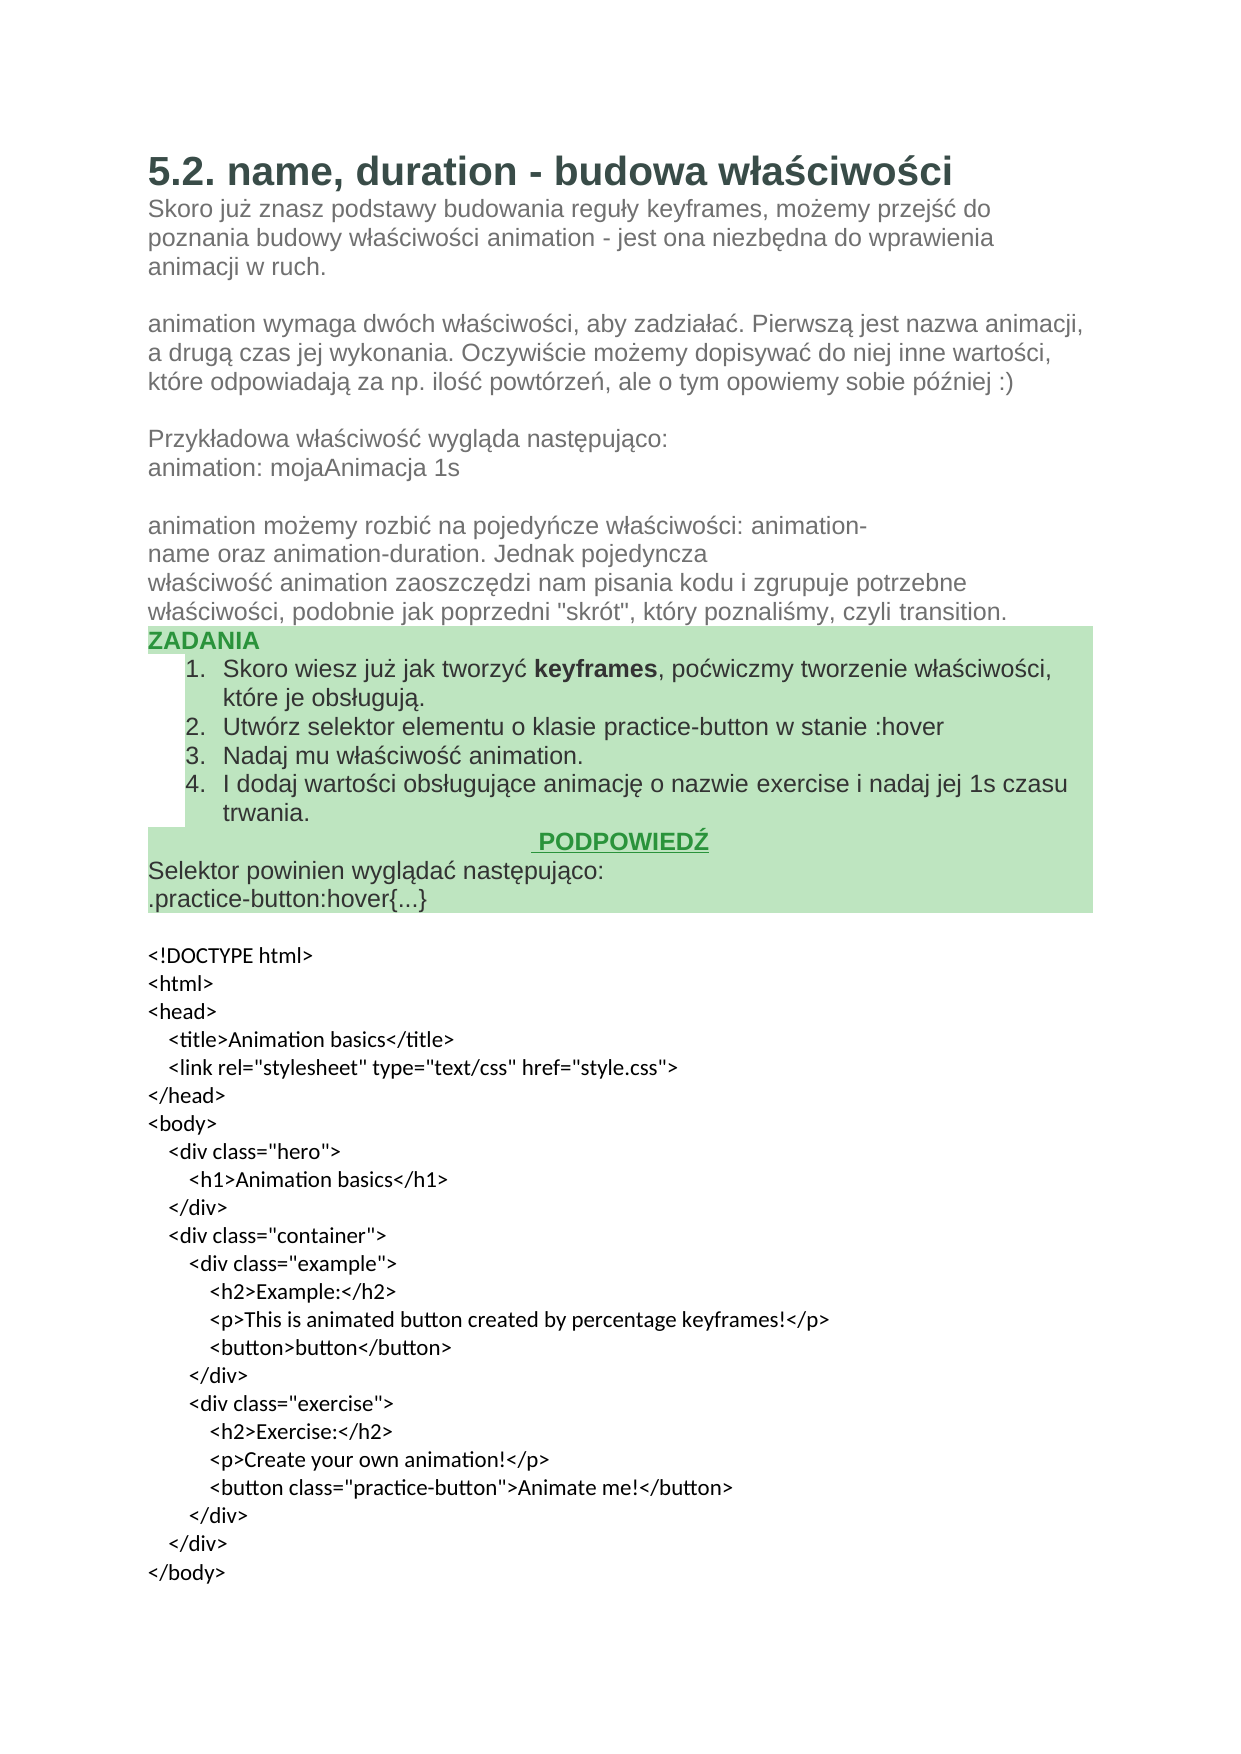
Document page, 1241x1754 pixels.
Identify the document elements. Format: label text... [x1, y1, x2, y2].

text <html> [148, 969, 1093, 997]
text Selektor powinien wyglądać następująco: .practice-button:hover{...} [148, 856, 1093, 913]
text <h1>Animation basics</h1> [148, 1165, 1093, 1193]
text <div class="example"> [148, 1249, 1093, 1277]
text <h2>Example:</h2> [148, 1277, 1093, 1305]
text ZADANIA [148, 626, 1093, 654]
text 5.2. name, duration - budowa właściwości [148, 148, 1093, 194]
text <p>Create your own animation!</p> [148, 1446, 1093, 1473]
text <body> [148, 1109, 1093, 1137]
text <p>This is animated button created by percentage keyframes!</p> [148, 1305, 1093, 1333]
list Nadaj mu właściwość animation. [185, 741, 1093, 769]
text </head> [148, 1081, 1093, 1109]
text <link rel="stylesheet" type="text/css" href="style.css"> [148, 1053, 1093, 1081]
text <div class="container"> [148, 1221, 1093, 1249]
text <title>Animation basics</title> [148, 1025, 1093, 1053]
text </div> [148, 1502, 1093, 1529]
text <button>button</button> [148, 1333, 1093, 1361]
list Skoro wiesz już jak tworzyć keyframes, poćwiczmy tworzenie właściwości, które je obsługują. [185, 654, 1093, 712]
text <button class="practice-button">Animate me!</button> [148, 1473, 1093, 1502]
text </div> [148, 1361, 1093, 1389]
text Skoro już znasz podstawy budowania reguły keyframes, możemy przejść do poznania budowy właściwości animation - jest ona niezbędna do wprawienia animacji w ruch. animation wymaga dwóch właściwości, aby zadziałać. Pierwszą jest nazwa animacji, a drugą czas jej wykonania. Oczywiście możemy dopisywać do niej inne wartości, które odpowiadają za np. ilość powtórzeń, ale o tym opowiemy sobie później :) Przykładowa właściwość wygląda następująco: animation: mojaAnimacja 1s animation możemy rozbić na pojedyńcze właściwości: animation-name oraz animation-duration. Jednak pojedyncza właściwość animation zaoszczędzi nam pisania kodu i zgrupuje potrzebne właściwości, podobnie jak poprzedni "skrót", który poznaliśmy, czyli transition. [148, 194, 1093, 626]
text <div class="exercise"> [148, 1389, 1093, 1417]
text <h2>Exercise:</h2> [148, 1417, 1093, 1446]
list I dodaj wartości obsługujące animację o nazwie exercise i nadaj jej 1s czasu trwania. [185, 769, 1093, 827]
text <head> [148, 997, 1093, 1025]
list Utwórz selektor elementu o klasie practice-button w stanie :hover [185, 712, 1093, 741]
text PODPOWIEDŹ [148, 827, 1093, 856]
text <div class="hero"> [148, 1137, 1093, 1165]
text </body> [148, 1558, 1093, 1586]
text <!DOCTYPE html> [148, 941, 1093, 969]
text </div> [148, 1193, 1093, 1221]
text </div> [148, 1529, 1093, 1558]
